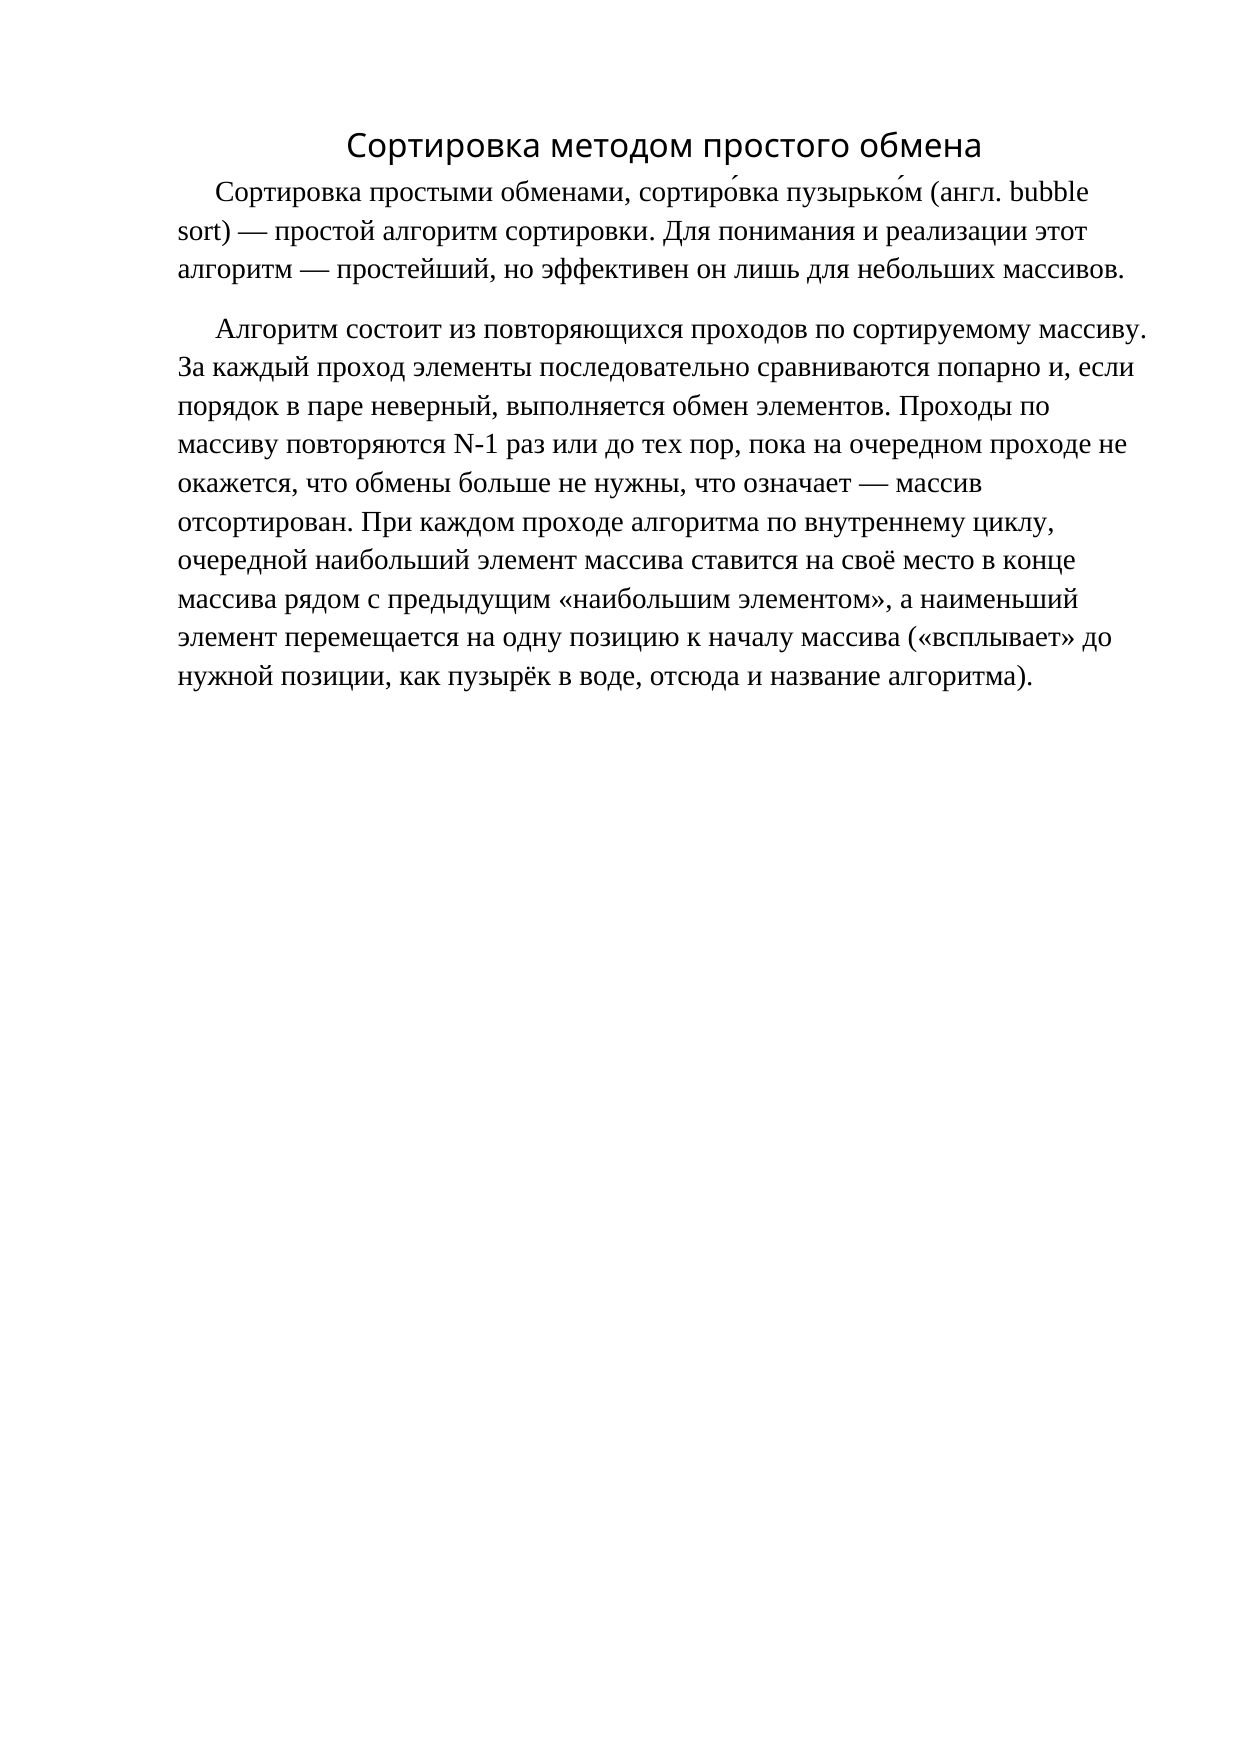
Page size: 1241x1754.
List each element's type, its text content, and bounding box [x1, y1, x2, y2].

text Алгоритм состоит из повторяющихся проходов по сортируемому массиву. За каждый проход элементы последовательно сравниваются попарно и, если порядок в паре неверный, выполняется обмен элементов. Проходы по массиву повторяются {\displaystyle N-1}N-1 раз или до тех пор, пока на очередном проходе не окажется, что обмены больше не нужны, что означает — массив отсортирован. При каждом проходе алгоритма по внутреннему циклу, очередной наибольший элемент массива ставится на своё место в конце массива рядом с предыдущим «наибольшим элементом», а наименьший элемент перемещается на одну позицию к началу массива («всплывает» до нужной позиции, как пузырёк в воде, отсюда и название алгоритма). [177, 311, 1152, 691]
text Сортировка простыми обменами, сортиро́вка пузырько́м (англ. bubble sort) — простой алгоритм сортировки. Для понимания и реализации этот алгоритм — простейший, но эффективен он лишь для небольших массивов. [177, 174, 1152, 285]
subtitle Сортировка методом простого обмена [177, 122, 1152, 168]
